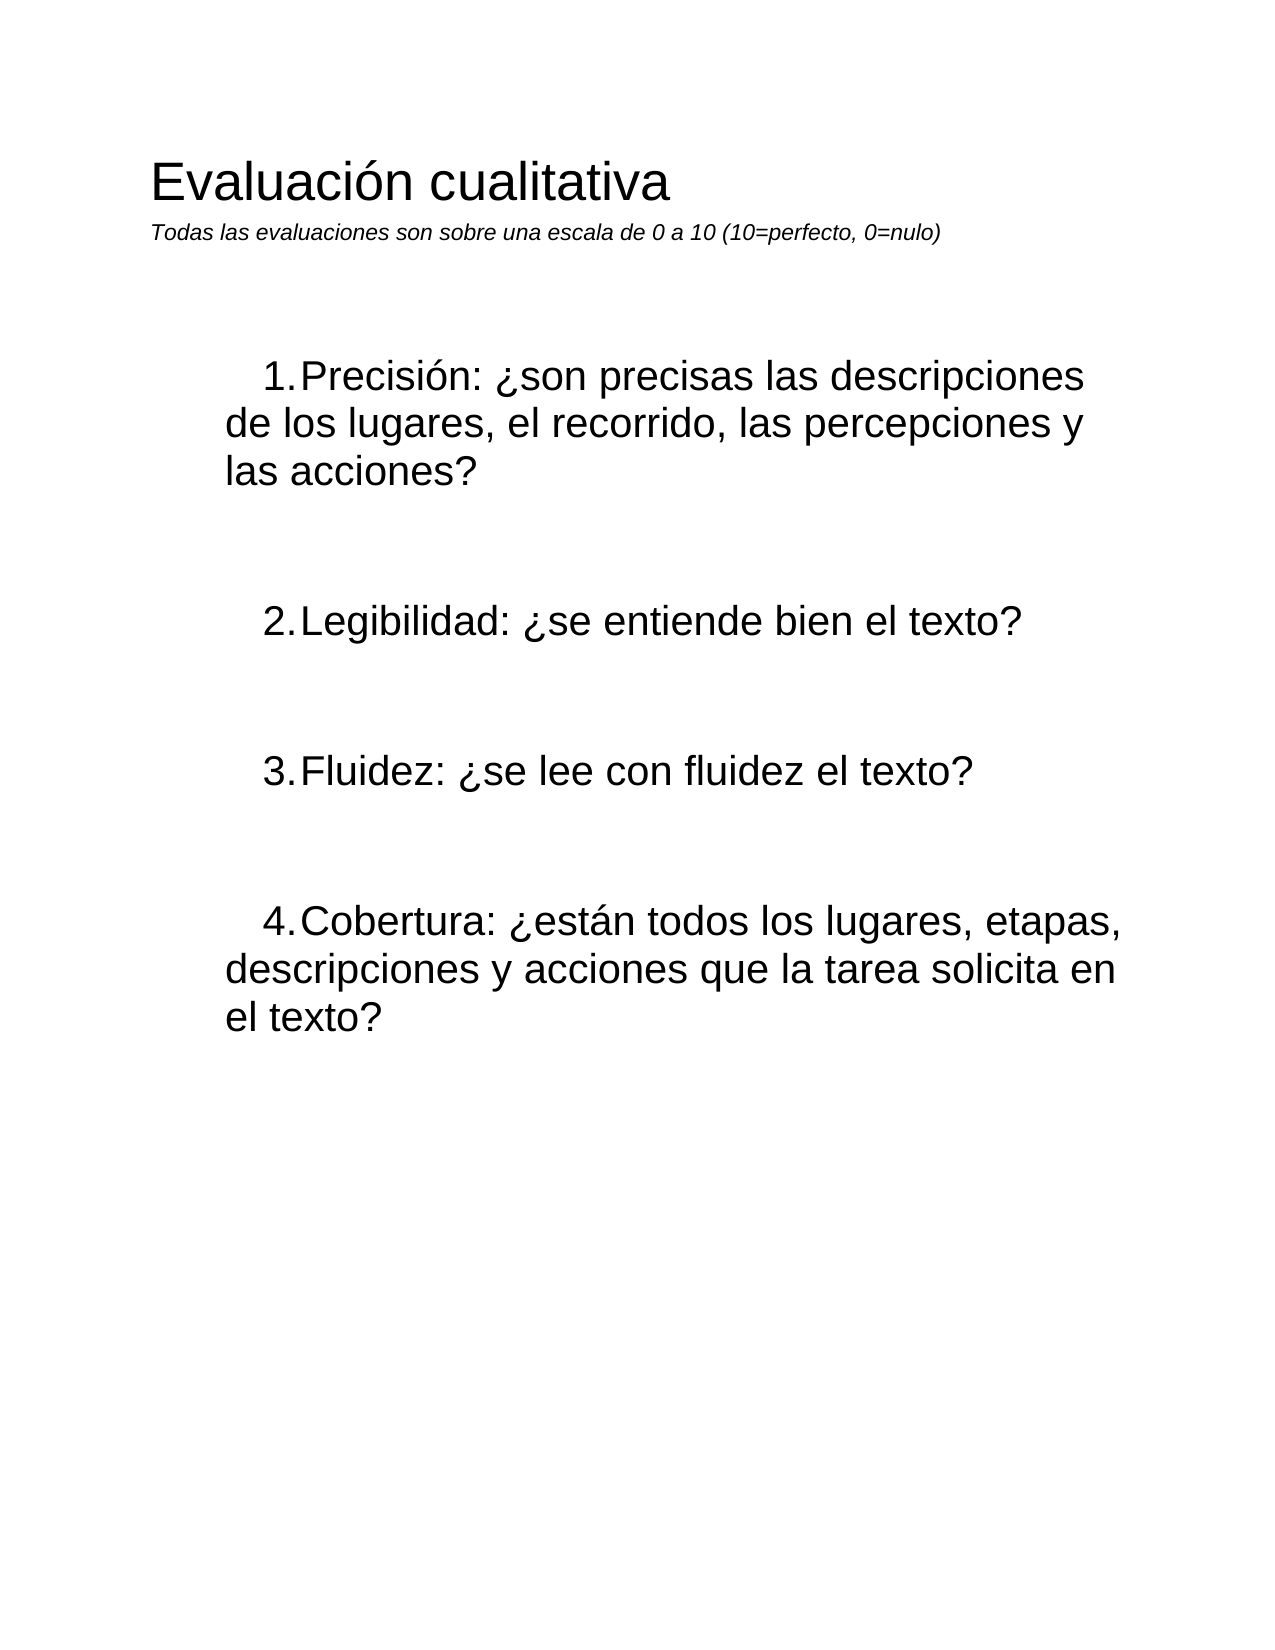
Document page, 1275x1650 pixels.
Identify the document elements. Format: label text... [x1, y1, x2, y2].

subtitle Cobertura: ¿están todos los lugares, etapas, descripciones y acciones que la tarea solicita en el texto? [225, 897, 1125, 1040]
subtitle Precisión: ¿son precisas las descripciones de los lugares, el recorrido, las percepciones y las acciones? [225, 351, 1125, 494]
title Evaluación cualitativa [150, 150, 1125, 212]
subtitle Legibilidad: ¿se entiende bien el texto? [225, 597, 1125, 644]
subtitle Fluidez: ¿se lee con fluidez el texto? [225, 747, 1125, 794]
text Todas las evaluaciones son sobre una escala de 0 a 10 (10=perfecto, 0=nulo) [150, 218, 1125, 245]
